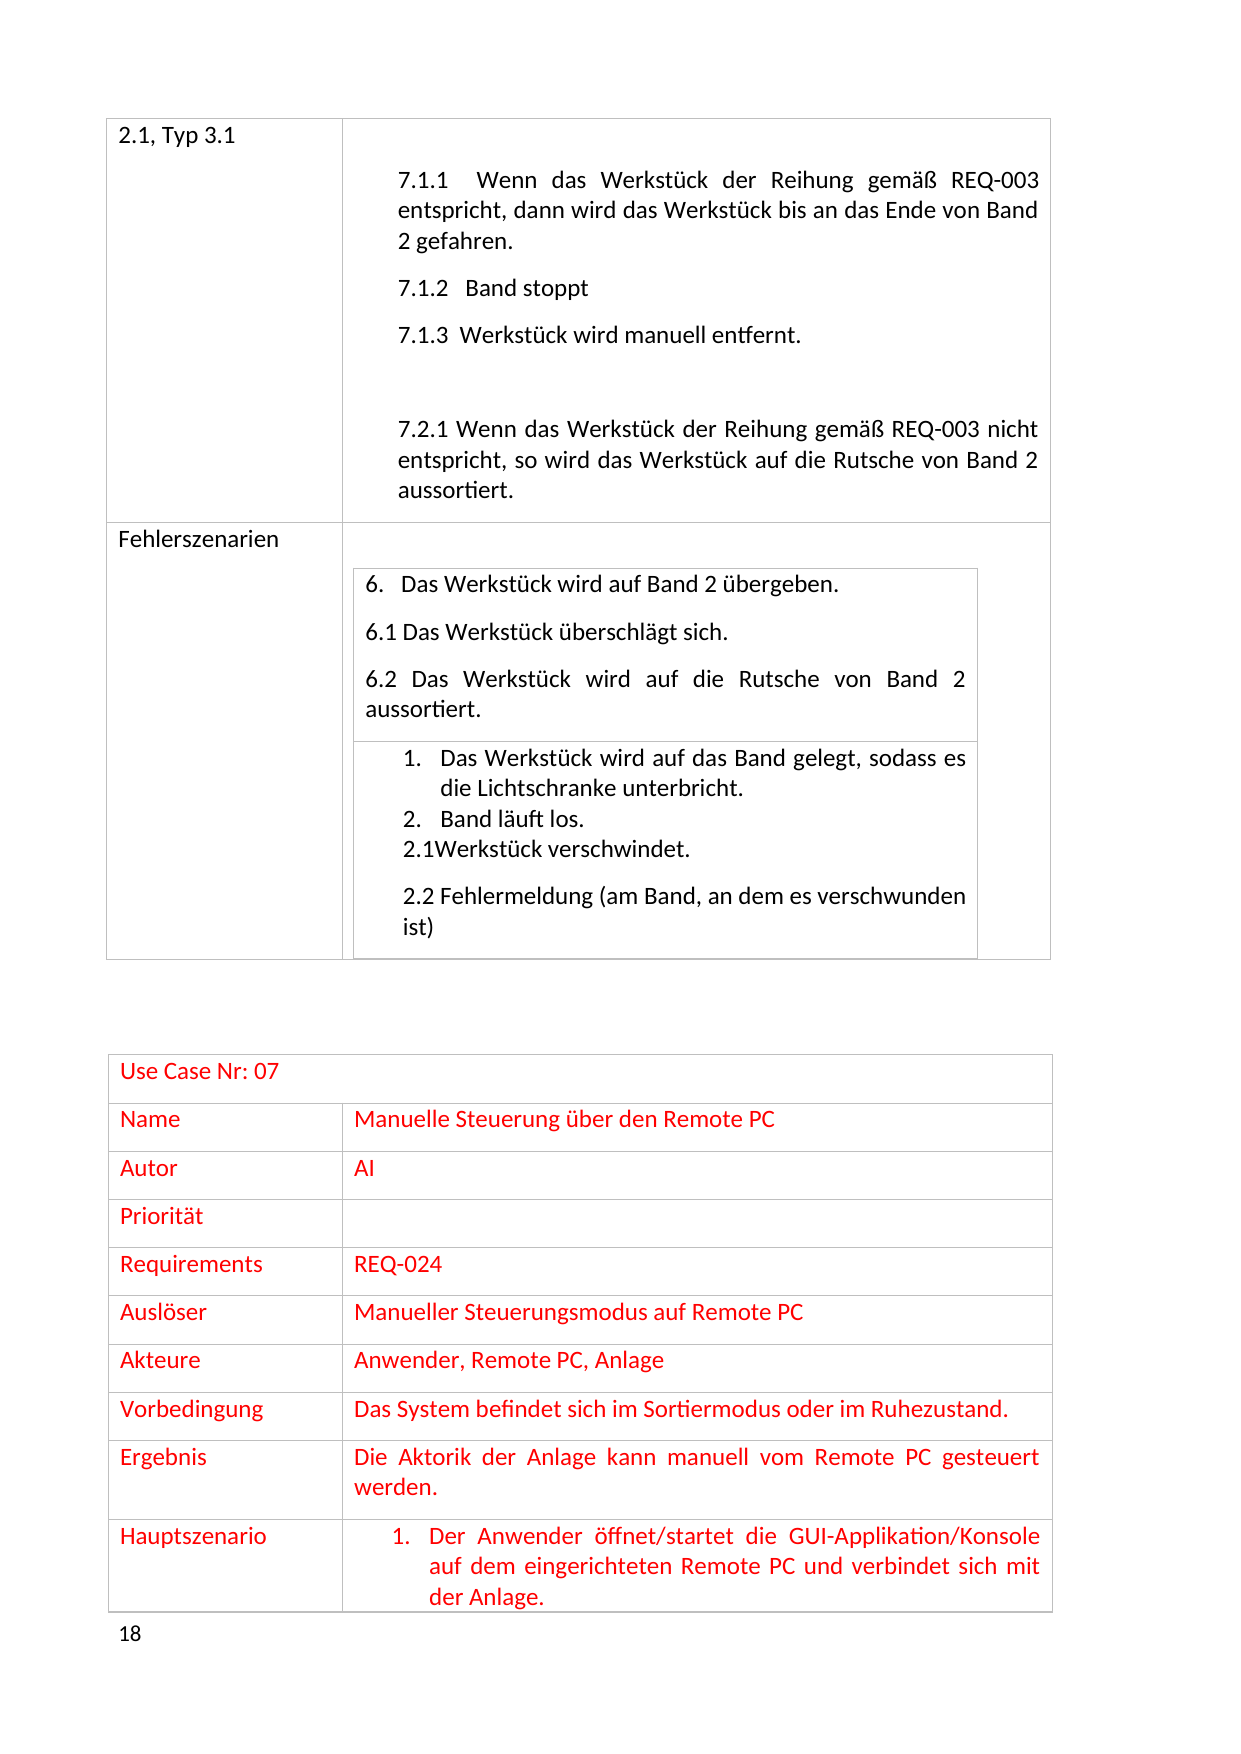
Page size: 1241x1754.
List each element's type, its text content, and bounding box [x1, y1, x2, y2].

table_cell Manuelle Steuerung über den Remote PC [343, 1104, 1052, 1151]
table_cell Requirements [109, 1248, 342, 1295]
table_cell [107, 119, 342, 522]
table_cell AI [343, 1152, 1052, 1199]
table_cell Manueller Steuerungsmodus auf Remote PC [343, 1296, 1052, 1343]
table_cell Hauptszenario [109, 1520, 342, 1611]
table_cell Autor [109, 1152, 342, 1199]
table_cell Fehlerszenarien [107, 523, 342, 959]
table_cell Priorität [109, 1200, 342, 1247]
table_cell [343, 119, 1050, 522]
table_cell Ergebnis [109, 1441, 342, 1519]
table_cell [343, 523, 1050, 959]
table_cell Das System befindet sich im Sortiermodus oder im Ruhezustand. [343, 1393, 1052, 1440]
table_cell REQ-024 [343, 1248, 1052, 1295]
table_cell Anwender, Remote PC, Anlage [343, 1345, 1052, 1392]
table_cell Akteure [109, 1345, 342, 1392]
table_cell Vorbedingung [109, 1393, 342, 1440]
table_cell Auslöser [109, 1296, 342, 1343]
table_cell Die Aktorik der Anlage kann manuell vom Remote PC gesteuert werden. [343, 1441, 1052, 1519]
table_header Use Case Nr: 07 [109, 1055, 1052, 1102]
table_cell [343, 1200, 1052, 1247]
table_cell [343, 1520, 1052, 1611]
table_cell Name [109, 1104, 342, 1151]
